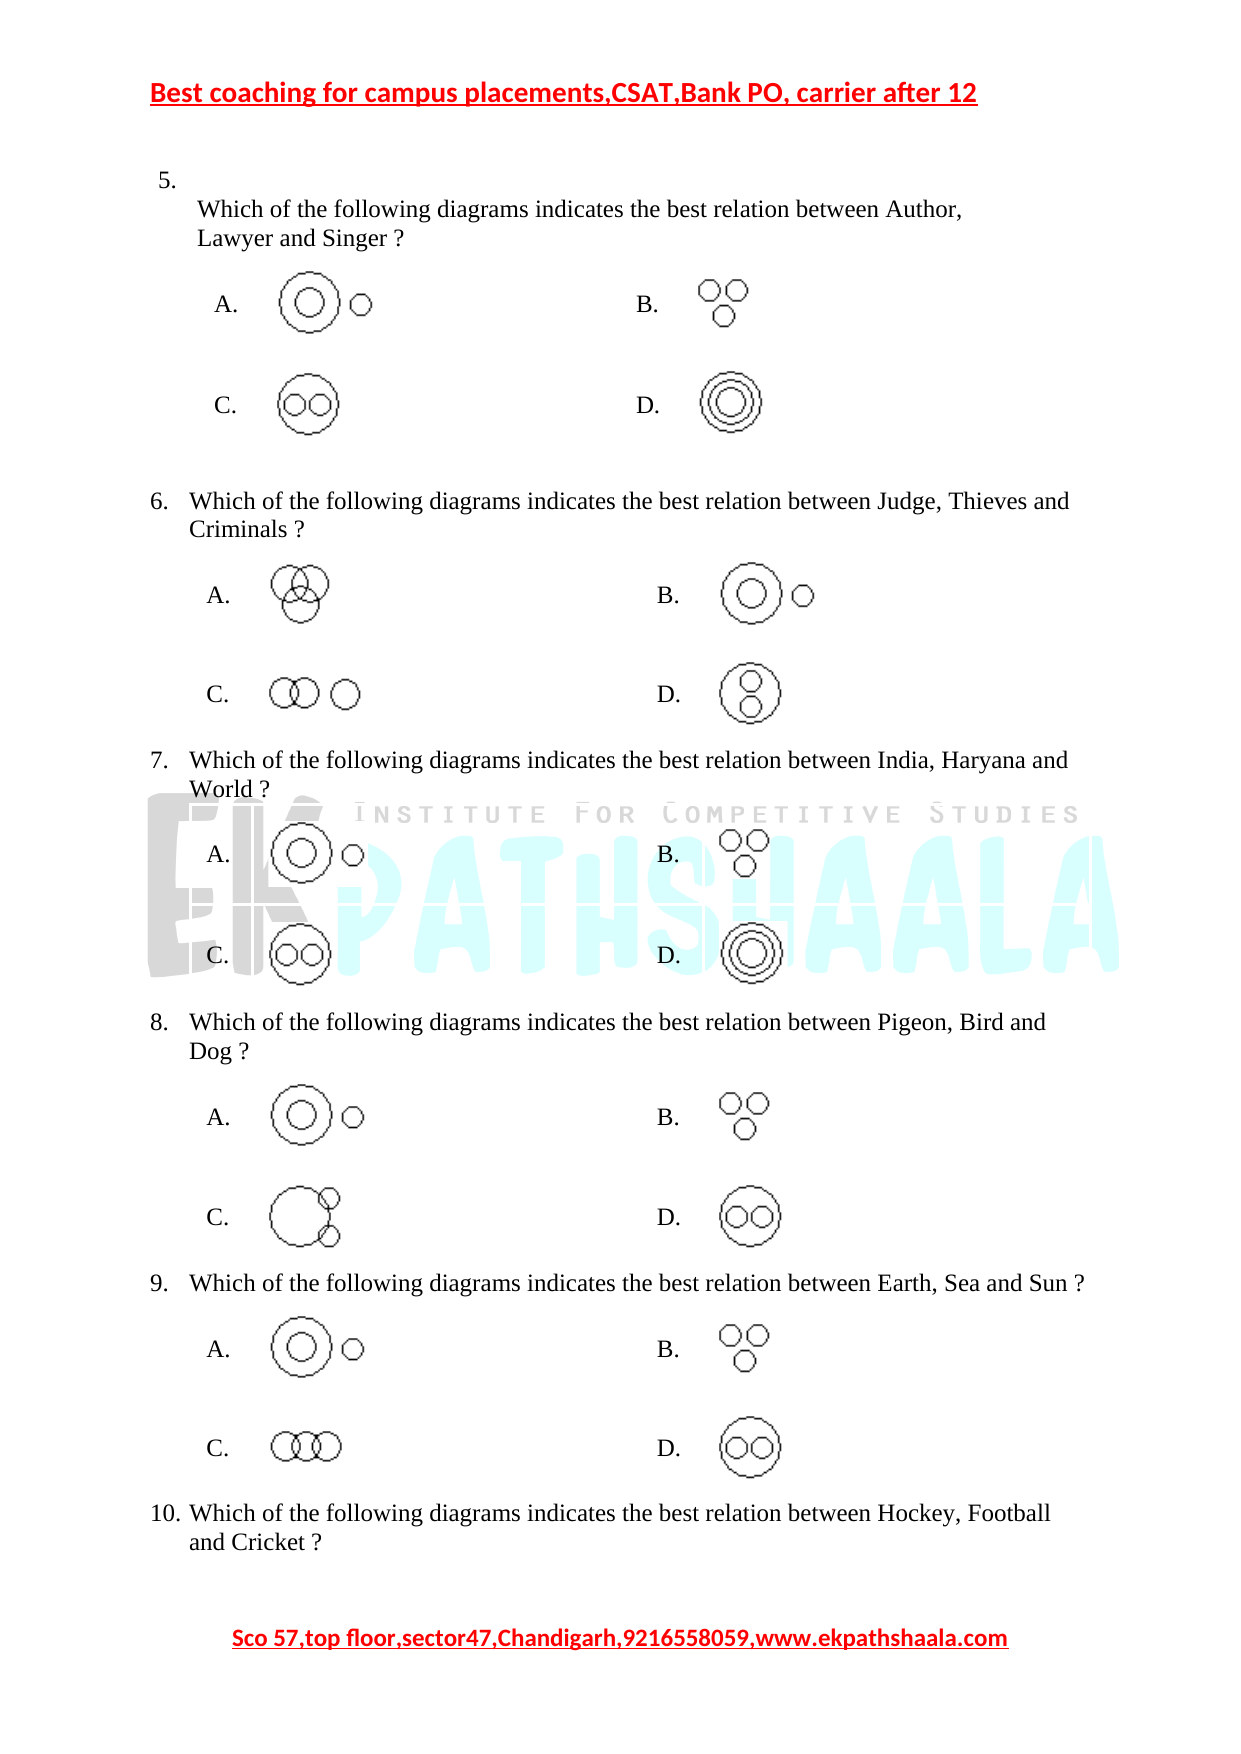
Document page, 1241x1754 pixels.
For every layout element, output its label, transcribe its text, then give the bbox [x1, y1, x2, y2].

table_header Which of the following diagrams indicates the best relation between Judge, Thieves and Criminals ? [189, 486, 1090, 543]
table_cell [705, 1168, 1089, 1265]
table_cell [643, 1300, 702, 1397]
table_cell [192, 806, 251, 903]
picture [718, 828, 771, 879]
picture [697, 278, 750, 329]
table_cell [192, 646, 251, 742]
table_cell [192, 1068, 251, 1165]
picture [268, 676, 362, 712]
table_cell 10. [150, 1498, 189, 1556]
table_cell [254, 1400, 639, 1495]
table_cell [192, 906, 251, 1004]
table_header 6. [150, 486, 189, 745]
picture [718, 662, 783, 726]
table_cell [705, 806, 1089, 903]
table_cell [254, 806, 639, 903]
table_cell [705, 1068, 1089, 1165]
table_cell [643, 646, 702, 742]
table_cell 7. [150, 745, 189, 1007]
picture [718, 921, 788, 989]
table_cell Which of the following diagrams indicates the best relation between Earth, Sea and Sun ? [189, 1268, 1090, 1297]
table_cell Which of the following diagrams indicates the best relation between Hockey, Football and Cricket ? [189, 1498, 1090, 1556]
table_cell [643, 1400, 702, 1495]
table_cell [254, 646, 639, 742]
table_cell [643, 1168, 702, 1265]
picture [268, 821, 369, 887]
picture [718, 562, 819, 628]
table_cell Which of the following diagrams indicates the best relation between Pigeon, Bird and Dog ? [189, 1007, 1090, 1065]
table_cell [254, 546, 639, 643]
table_cell [150, 165, 1041, 457]
table_cell [192, 1400, 251, 1495]
table_cell [254, 906, 639, 1004]
table_cell [192, 546, 251, 643]
table_cell 9. [150, 1268, 189, 1498]
picture [718, 1091, 771, 1142]
picture [697, 370, 767, 438]
table_cell [643, 546, 702, 643]
picture [718, 1415, 783, 1480]
table_cell [192, 1168, 251, 1265]
table_cell [705, 546, 1089, 643]
picture [276, 372, 340, 437]
table_cell 8. [150, 1007, 189, 1268]
table_cell [643, 1068, 702, 1165]
table_cell [254, 1300, 639, 1397]
picture [268, 562, 334, 627]
picture [268, 1183, 342, 1249]
table_cell [705, 646, 1089, 742]
picture [718, 1323, 771, 1374]
picture [268, 1430, 345, 1465]
table_cell [705, 1400, 1089, 1495]
picture [268, 922, 333, 987]
picture [268, 1083, 369, 1149]
table_cell [192, 1300, 251, 1397]
table_cell [254, 1068, 639, 1165]
picture [276, 270, 377, 337]
picture [718, 1184, 783, 1249]
picture [268, 1315, 369, 1381]
table_cell [705, 1300, 1089, 1397]
table_cell [643, 906, 702, 1004]
table_cell [643, 806, 702, 903]
table_cell [254, 1168, 639, 1265]
table_cell Which of the following diagrams indicates the best relation between India, Haryana and World ? [189, 745, 1090, 802]
table_cell [705, 906, 1089, 1004]
